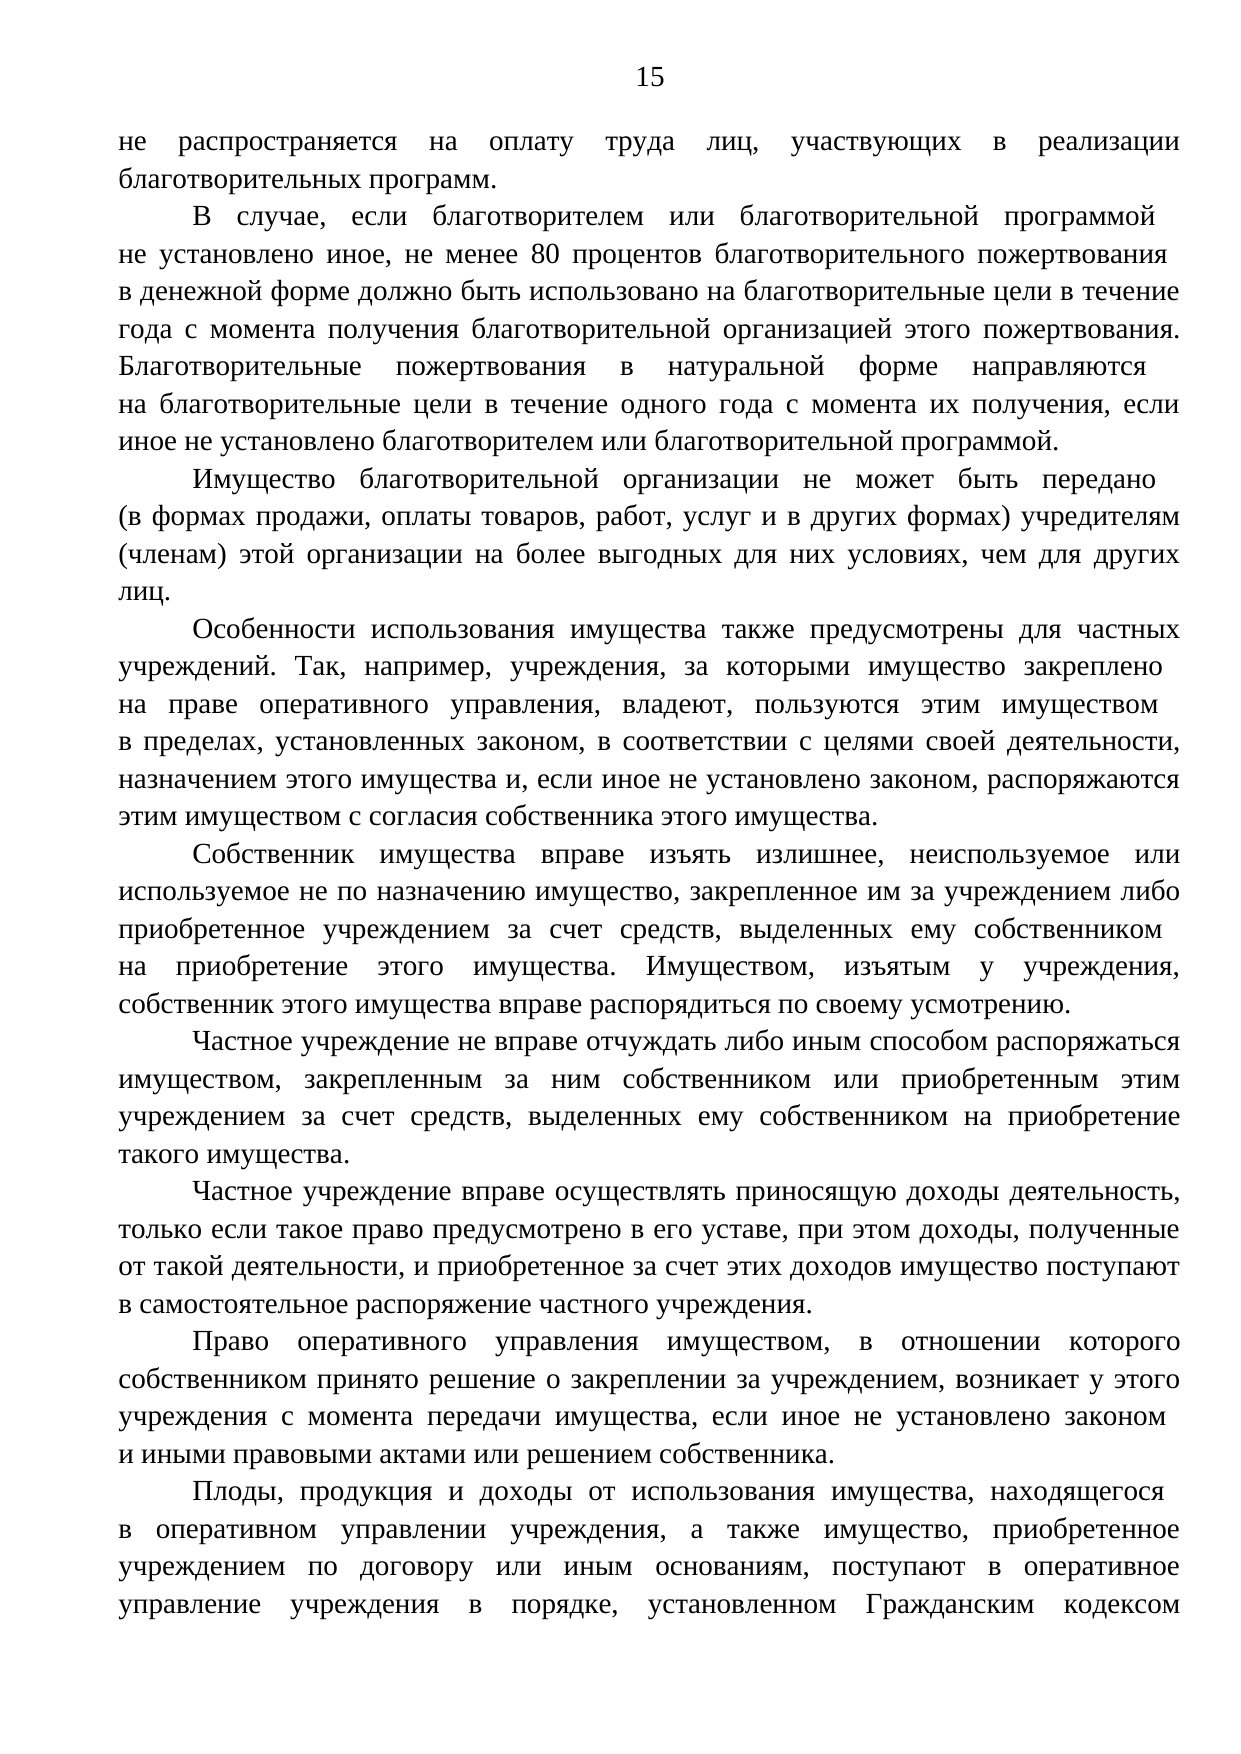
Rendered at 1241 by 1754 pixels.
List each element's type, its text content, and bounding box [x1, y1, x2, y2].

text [118, 1471, 1181, 1621]
text Право оперативного управления имуществом, в отношении которого собственником принято решение о закреплении за учреждением, возникает у этого учреждения с момента передачи имущества, если иное не установлено законом и иными правовыми актами или решением собственника. [118, 1321, 1181, 1471]
text Частное учреждение не вправе отчуждать либо иным способом распоряжаться имуществом, закрепленным за ним собственником или приобретенным этим учреждением за счет средств, выделенных ему собственником на приобретение такого имущества. [118, 1021, 1181, 1171]
text В случае, если благотворителем или благотворительной программой не установлено иное, не менее 80 процентов благотворительного пожертвования в денежной форме должно быть использовано на благотворительные цели в течение года с момента получения благотворительной организацией этого пожертвования. Благотворительные пожертвования в натуральной форме направляются на благотворительные цели в течение одного года с момента их получения, если иное не установлено благотворителем или благотворительной программой. [118, 196, 1181, 458]
text Особенности использования имущества также предусмотрены для частных учреждений. Так, например, учреждения, за которыми имущество закреплено на праве оперативного управления, владеют, пользуются этим имуществом в пределах, установленных законом, в соответствии с целями своей деятельности, назначением этого имущества и, если иное не установлено законом, распоряжаются этим имуществом с согласия собственника этого имущества. [118, 608, 1181, 833]
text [118, 121, 1181, 196]
text Имущество благотворительной организации не может быть передано (в формах продажи, оплаты товаров, работ, услуг и в других формах) учредителям (членам) этой организации на более выгодных для них условиях, чем для других лиц. [118, 458, 1181, 608]
text Частное учреждение вправе осуществлять приносящую доходы деятельность, только если такое право предусмотрено в его уставе, при этом доходы, полученные от такой деятельности, и приобретенное за счет этих доходов имущество поступают в самостоятельное распоряжение частного учреждения. [118, 1171, 1181, 1321]
text Собственник имущества вправе изъять излишнее, неиспользуемое или используемое не по назначению имущество, закрепленное им за учреждением либо приобретенное учреждением за счет средств, выделенных ему собственником на приобретение этого имущества. Имуществом, изъятым у учреждения, собственник этого имущества вправе распорядиться по своему усмотрению. [118, 833, 1181, 1021]
